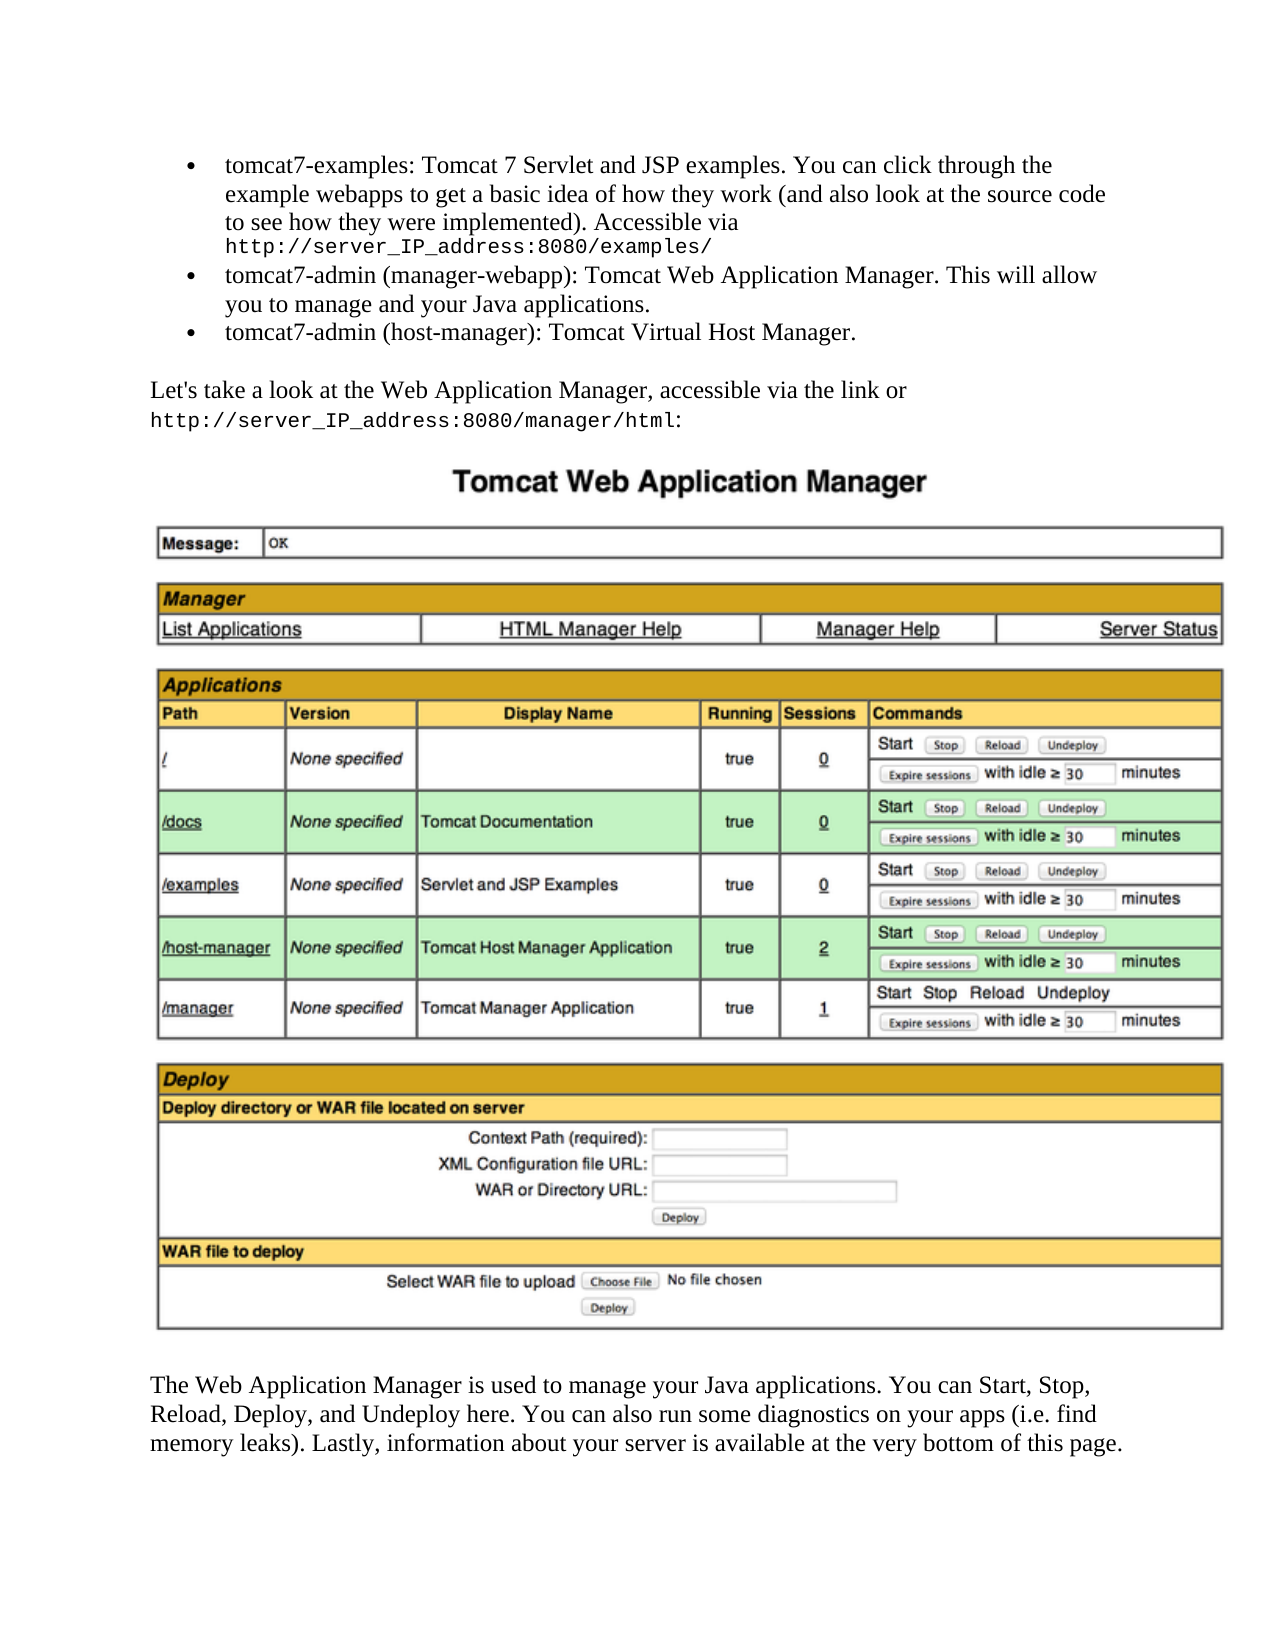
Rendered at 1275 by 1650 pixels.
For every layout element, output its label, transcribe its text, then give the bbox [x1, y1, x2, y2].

list tomcat7-admin (host-manager): Tomcat Virtual Host Manager. [187, 317, 1125, 346]
text Let's take a look at the Web Application Manager, accessible via the link or http://server_IP_address:8080/manager/html: [150, 375, 1125, 434]
picture [150, 462, 1229, 1341]
text The Web Application Manager is used to manage your Java applications. You can Start, Stop, Reload, Deploy, and Undeploy here. You can also run some diagnostics on your apps (i.e. find memory leaks). Lastly, information about your server is available at the very bottom of this page. [150, 1370, 1125, 1456]
list tomcat7-examples: Tomcat 7 Servlet and JSP examples. You can click through the example webapps to get a basic idea of how they work (and also look at the source code to see how they were implemented). Accessible via http://server_IP_address:8080/examples/ [187, 150, 1125, 260]
list tomcat7-admin (manager-webapp): Tomcat Web Application Manager. This will allow you to manage and your Java applications. [187, 260, 1125, 317]
